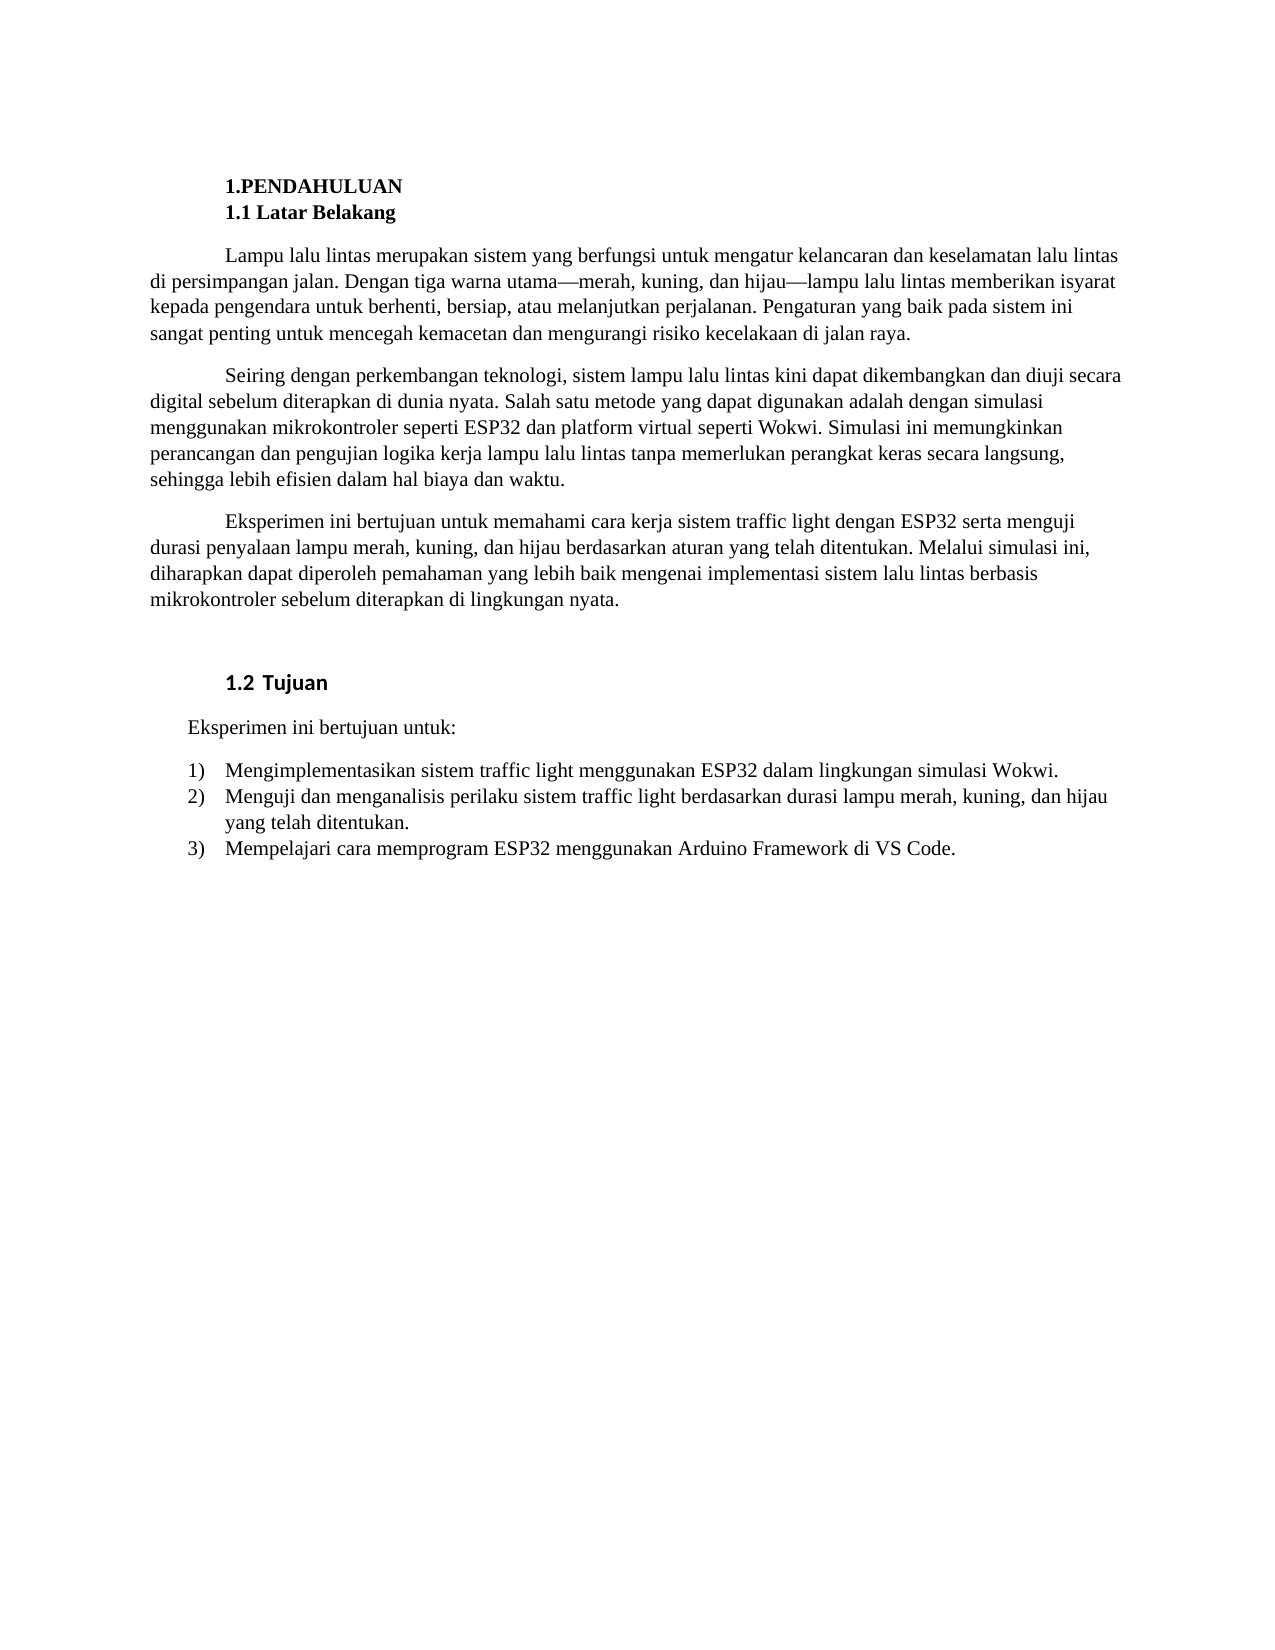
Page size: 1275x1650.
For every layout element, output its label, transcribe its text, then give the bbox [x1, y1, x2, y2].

subtitle Eksperimen ini bertujuan untuk memahami cara kerja sistem traffic light dengan ESP32 serta menguji durasi penyalaan lampu merah, kuning, dan hijau berdasarkan aturan yang telah ditentukan. Melalui simulasi ini, diharapkan dapat diperoleh pemahaman yang lebih baik mengenai implementasi sistem lalu lintas berbasis mikrokontroler sebelum diterapkan di lingkungan nyata. [150, 509, 1125, 611]
list Mempelajari cara memprogram ESP32 menggunakan Arduino Framework di VS Code. [187, 836, 1125, 860]
subtitle Seiring dengan perkembangan teknologi, sistem lampu lalu lintas kini dapat dikembangkan dan diuji secara digital sebelum diterapkan di dunia nyata. Salah satu metode yang dapat digunakan adalah dengan simulasi menggunakan mikrokontroler seperti ESP32 dan platform virtual seperti Wokwi. Simulasi ini memungkinkan perancangan dan pengujian logika kerja lampu lalu lintas tanpa memerlukan perangkat keras secara langsung, sehingga lebih efisien dalam hal biaya dan waktu. [150, 363, 1125, 491]
list Mengimplementasikan sistem traffic light menggunakan ESP32 dalam lingkungan simulasi Wokwi. [187, 758, 1125, 782]
list 1.1 Latar Belakang [225, 200, 1125, 224]
list 1.PENDAHULUAN [225, 174, 1125, 198]
subtitle Lampu lalu lintas merupakan sistem yang berfungsi untuk mengatur kelancaran dan keselamatan lalu lintas di persimpangan jalan. Dengan tiga warna utama—merah, kuning, dan hijau—lampu lalu lintas memberikan isyarat kepada pengendara untuk berhenti, bersiap, atau melanjutkan perjalanan. Pengaturan yang baik pada sistem ini sangat penting untuk mencegah kemacetan dan mengurangi risiko kecelakaan di jalan raya. [150, 243, 1125, 344]
list Menguji dan menganalisis perilaku sistem traffic light berdasarkan durasi lampu merah, kuning, dan hijau yang telah ditentukan. [187, 784, 1125, 834]
list Tujuan [225, 668, 1125, 696]
text Eksperimen ini bertujuan untuk: [150, 715, 1125, 739]
